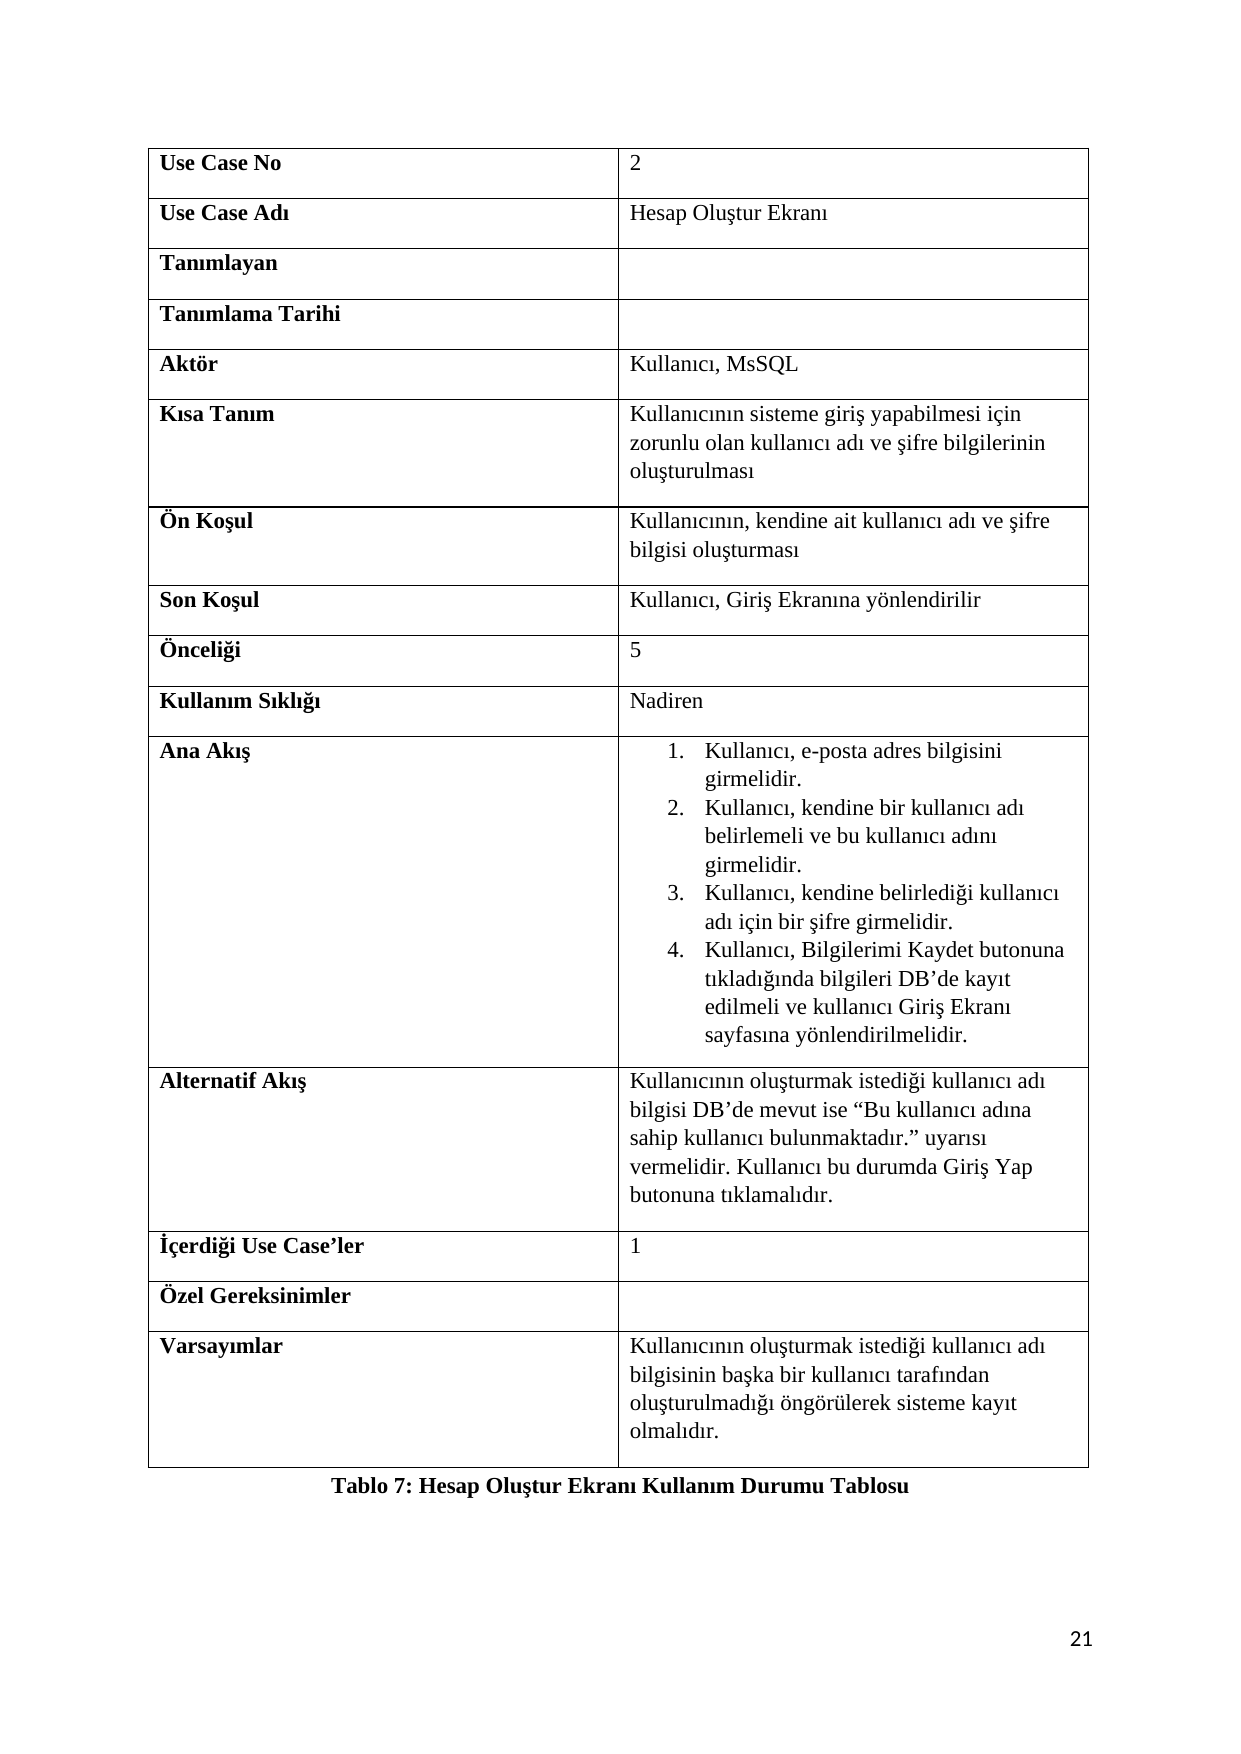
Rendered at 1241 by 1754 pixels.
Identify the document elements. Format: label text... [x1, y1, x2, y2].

table_cell Kullanıcının sisteme giriş yapabilmesi için zorunlu olan kullanıcı adı ve şifre bilgilerinin oluşturulması [619, 400, 1088, 506]
table_header Use Case No [149, 149, 618, 198]
table_cell Kullanıcının, kendine ait kullanıcı adı ve şifre bilgisi oluşturması [619, 508, 1088, 585]
table_cell Kısa Tanım [149, 400, 618, 506]
table_cell Aktör [149, 350, 618, 399]
table_cell Kullanıcı, e-posta adres bilgisini girmelidir. Kullanıcı, kendine bir kullanıcı adı belirlemeli ve bu kullanıcı adını girmelidir. Kullanıcı, kendine belirlediği kullanıcı adı için bir şifre girmelidir. Kullanıcı, Bilgilerimi Kaydet butonuna tıkladığında bilgileri DB’de kayıt edilmeli ve kullanıcı Giriş Ekranı sayfasına yönlendirilmelidir. [619, 737, 1088, 1067]
table_cell Kullanıcının oluşturmak istediği kullanıcı adı bilgisi DB’de mevut ise “Bu kullanıcı adına sahip kullanıcı bulunmaktadır.” uyarısı vermelidir. Kullanıcı bu durumda Giriş Yap butonuna tıklamalıdır. [619, 1068, 1088, 1231]
table_cell Alternatif Akış [149, 1068, 618, 1231]
table_cell Kullanım Sıklığı [149, 687, 618, 736]
table_cell Nadiren [619, 687, 1088, 736]
table_cell Tanımlayan [149, 249, 618, 298]
table_header 2 [619, 149, 1088, 198]
table_cell Kullanıcı, MsSQL [619, 350, 1088, 399]
table_cell Kullanıcı, Giriş Ekranına yönlendirilir [619, 586, 1088, 635]
table_cell Use Case Adı [149, 199, 618, 248]
table_cell İçerdiği Use Case’ler [149, 1232, 618, 1281]
table_cell Önceliği [149, 636, 618, 686]
table_cell Varsayımlar [149, 1332, 618, 1467]
table_cell Özel Gereksinimler [149, 1282, 618, 1331]
table_cell Kullanıcının oluşturmak istediği kullanıcı adı bilgisinin başka bir kullanıcı tarafından oluşturulmadığı öngörülerek sisteme kayıt olmalıdır. [619, 1332, 1088, 1467]
subtitle Tablo 7: Hesap Oluştur Ekranı Kullanım Durumu Tablosu [148, 1472, 1093, 1498]
table_cell Hesap Oluştur Ekranı [619, 199, 1088, 248]
table_cell Ön Koşul [149, 508, 618, 585]
table_cell Son Koşul [149, 586, 618, 635]
table_cell Ana Akış [149, 737, 618, 1067]
table_cell 1 [619, 1232, 1088, 1281]
table_cell Tanımlama Tarihi [149, 300, 618, 349]
table_cell 5 [619, 636, 1088, 686]
table_cell [619, 1282, 1088, 1331]
table_cell [619, 249, 1088, 298]
table_cell [619, 300, 1088, 349]
